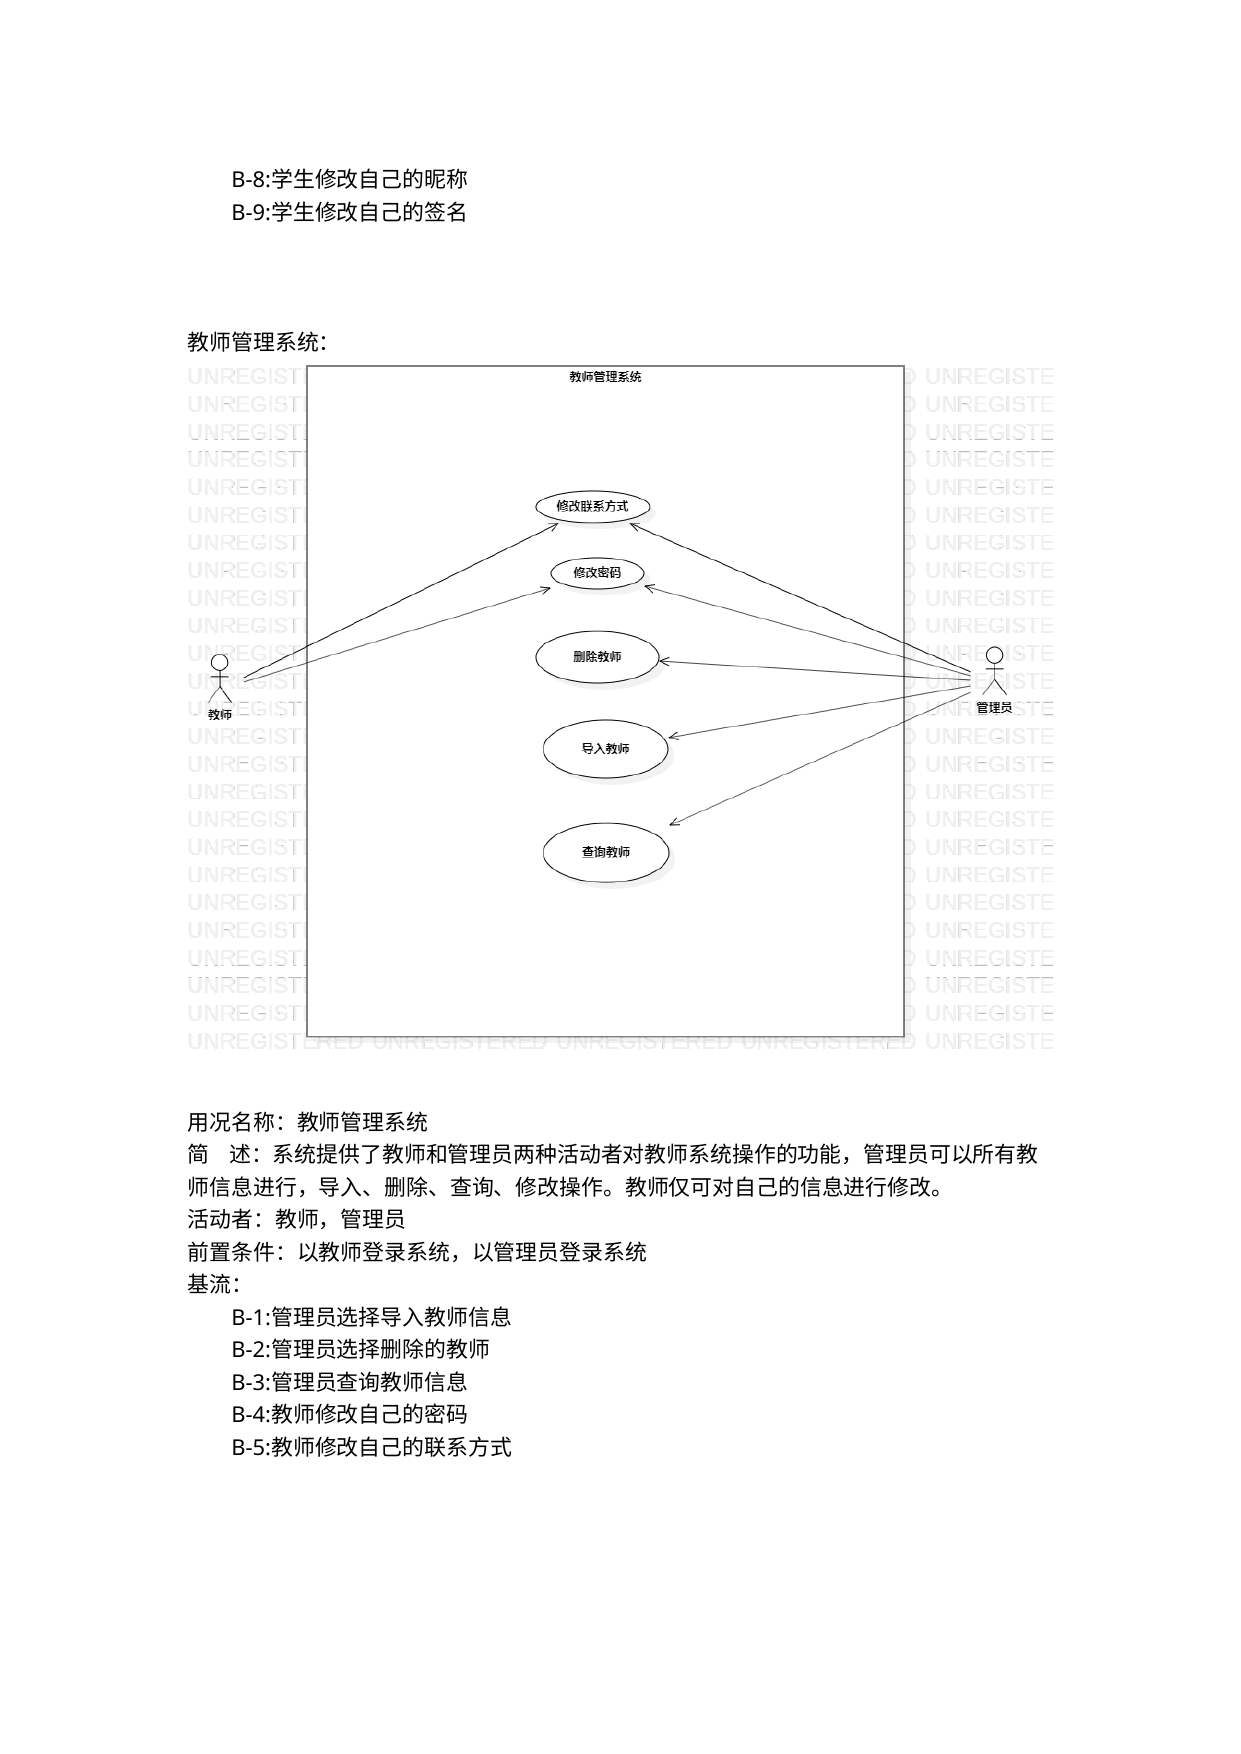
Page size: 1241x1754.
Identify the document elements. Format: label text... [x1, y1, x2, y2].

text 活动者：教师，管理员 [187, 1202, 1053, 1234]
text B-1:管理员选择导入教师信息 [187, 1299, 1053, 1332]
text 教师管理系统： [187, 324, 1053, 357]
text B-4:教师修改自己的密码 [187, 1397, 1053, 1429]
text B-5:教师修改自己的联系方式 [187, 1429, 1053, 1462]
text 简 述：系统提供了教师和管理员两种活动者对教师系统操作的功能，管理员可以所有教师信息进行，导入、删除、查询、修改操作。教师仅可对自己的信息进行修改。 [187, 1137, 1053, 1202]
text B-3:管理员查询教师信息 [187, 1364, 1053, 1397]
text 前置条件：以教师登录系统，以管理员登录系统 [187, 1234, 1053, 1267]
text 基流： [187, 1267, 1053, 1299]
picture [187, 357, 1054, 1073]
text B-9:学生修改自己的签名 [187, 194, 1053, 227]
text B-2:管理员选择删除的教师 [187, 1332, 1053, 1364]
text B-8:学生修改自己的昵称 [187, 162, 1053, 194]
text 用况名称：教师管理系统 [187, 1104, 1053, 1137]
